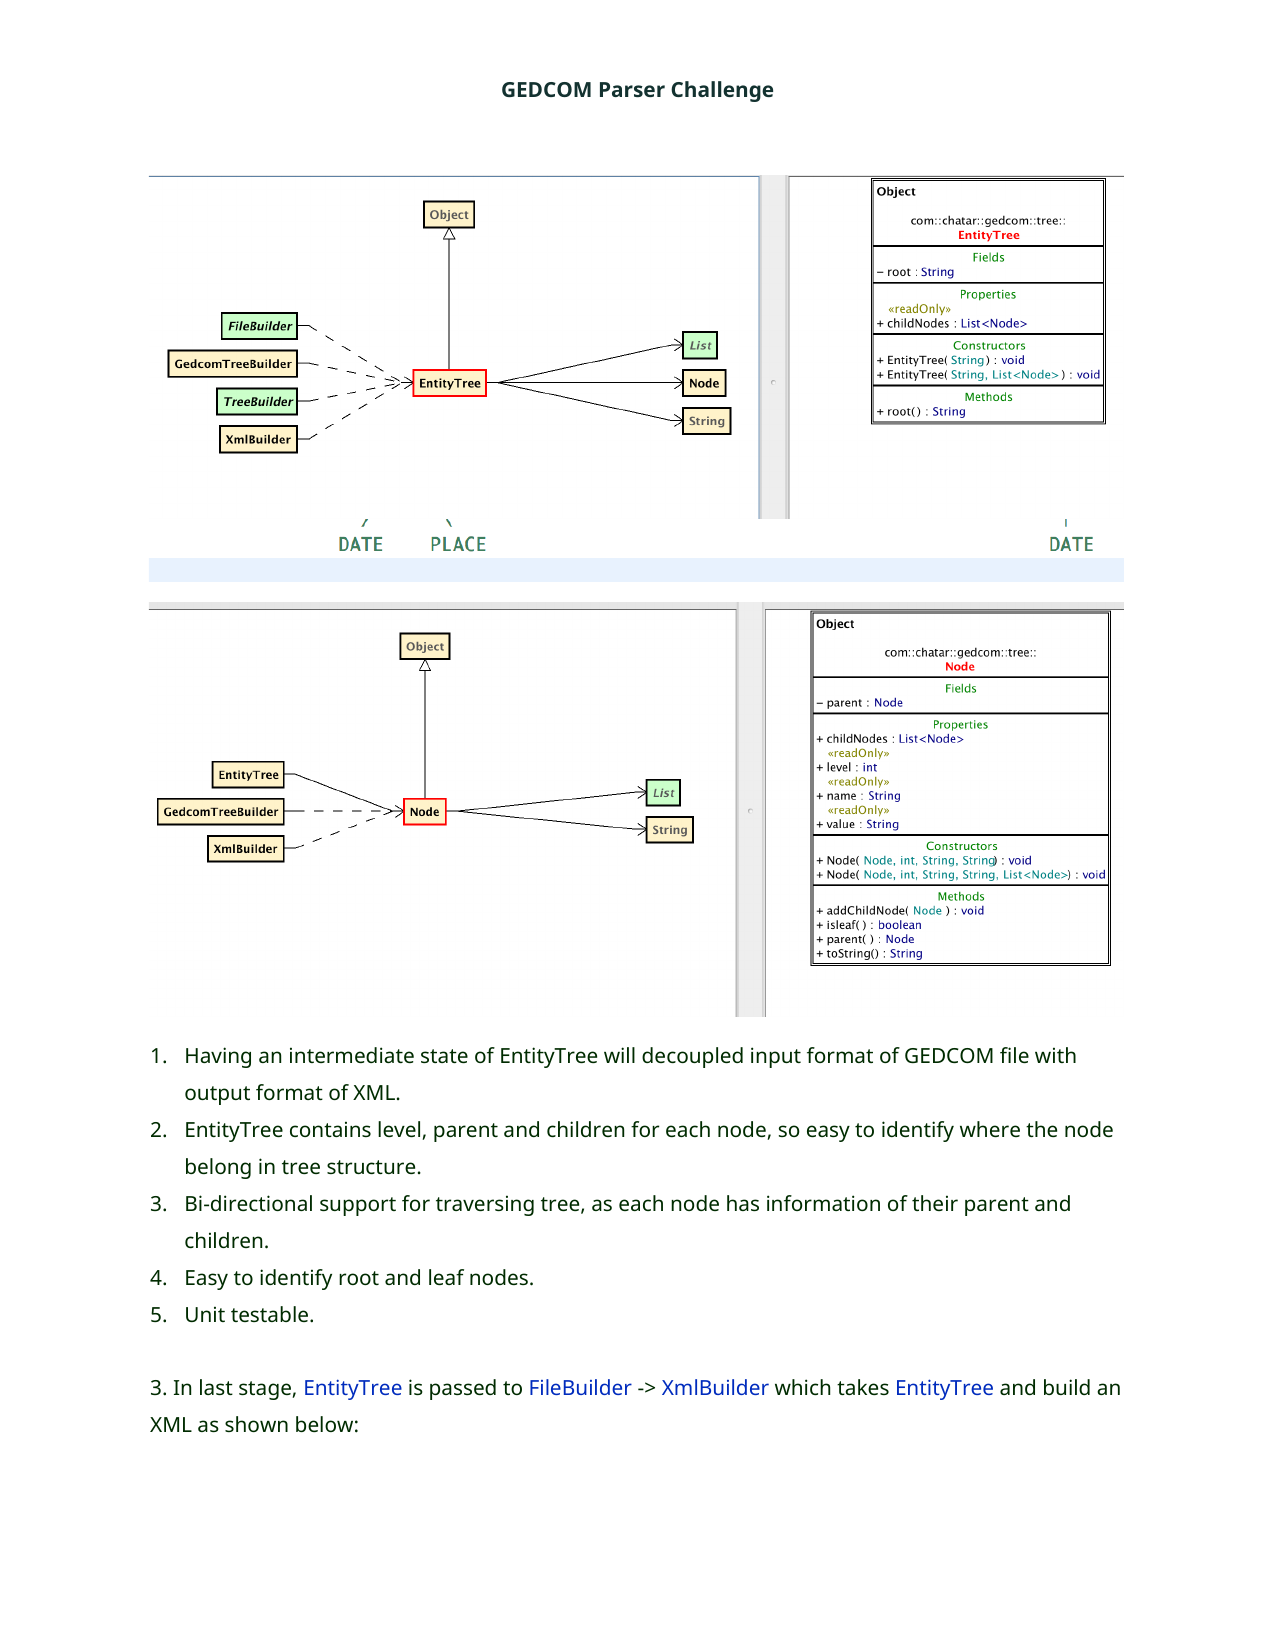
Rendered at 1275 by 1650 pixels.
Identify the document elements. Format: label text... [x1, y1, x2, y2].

picture [148, 602, 1124, 1017]
list Easy to identify root and leaf nodes. [150, 1263, 1125, 1291]
list Unit testable. [150, 1300, 1125, 1328]
text 3. In last stage, EntityTree is passed to FileBuilder -> XmlBuilder which takes EntityTree and build an XML as shown below: [150, 1373, 1125, 1439]
list EntityTree contains level, parent and children for each node, so easy to identify where the node belong in tree structure. [150, 1115, 1125, 1181]
picture [148, 147, 1124, 595]
list Bi-directional support for traversing tree, as each node has information of their parent and children. [150, 1189, 1125, 1254]
